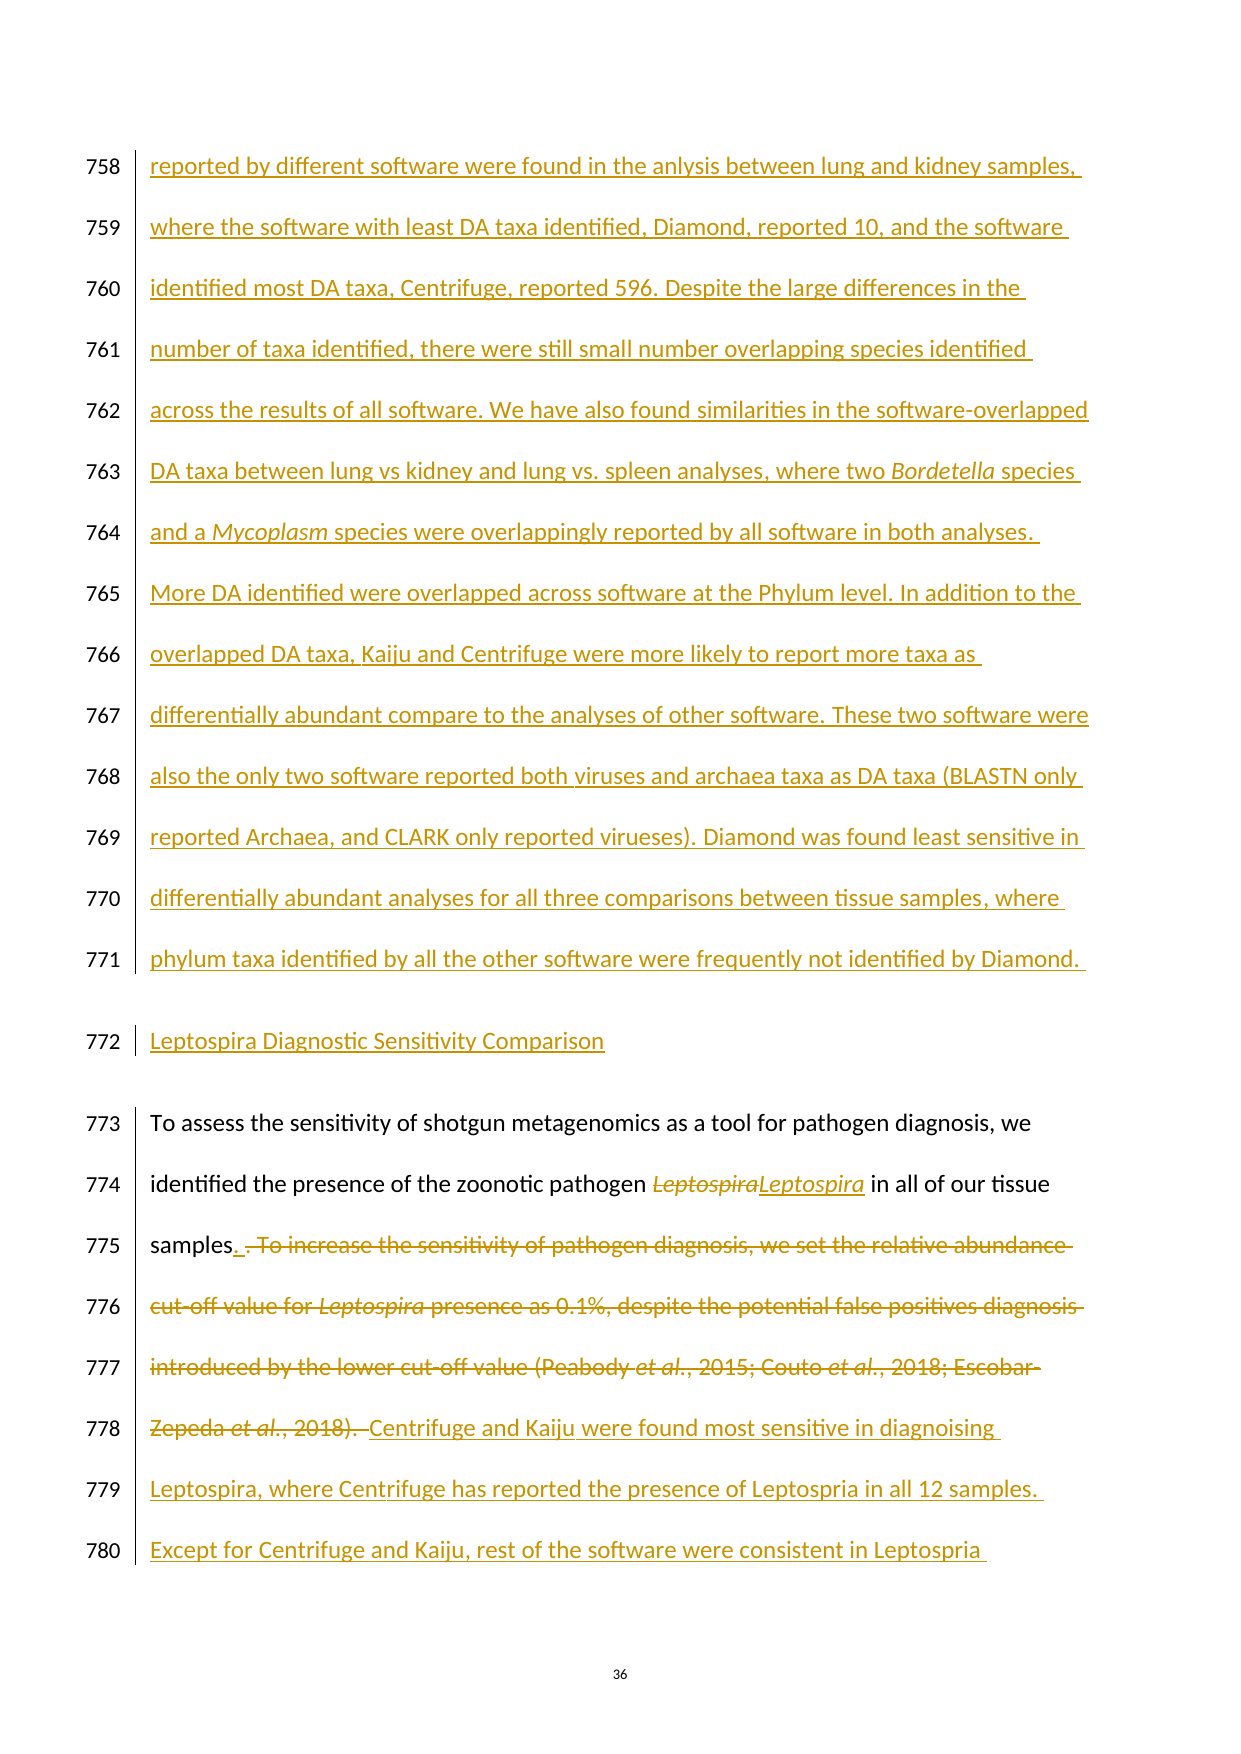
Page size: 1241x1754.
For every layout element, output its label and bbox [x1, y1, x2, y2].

text [150, 1107, 1090, 1565]
